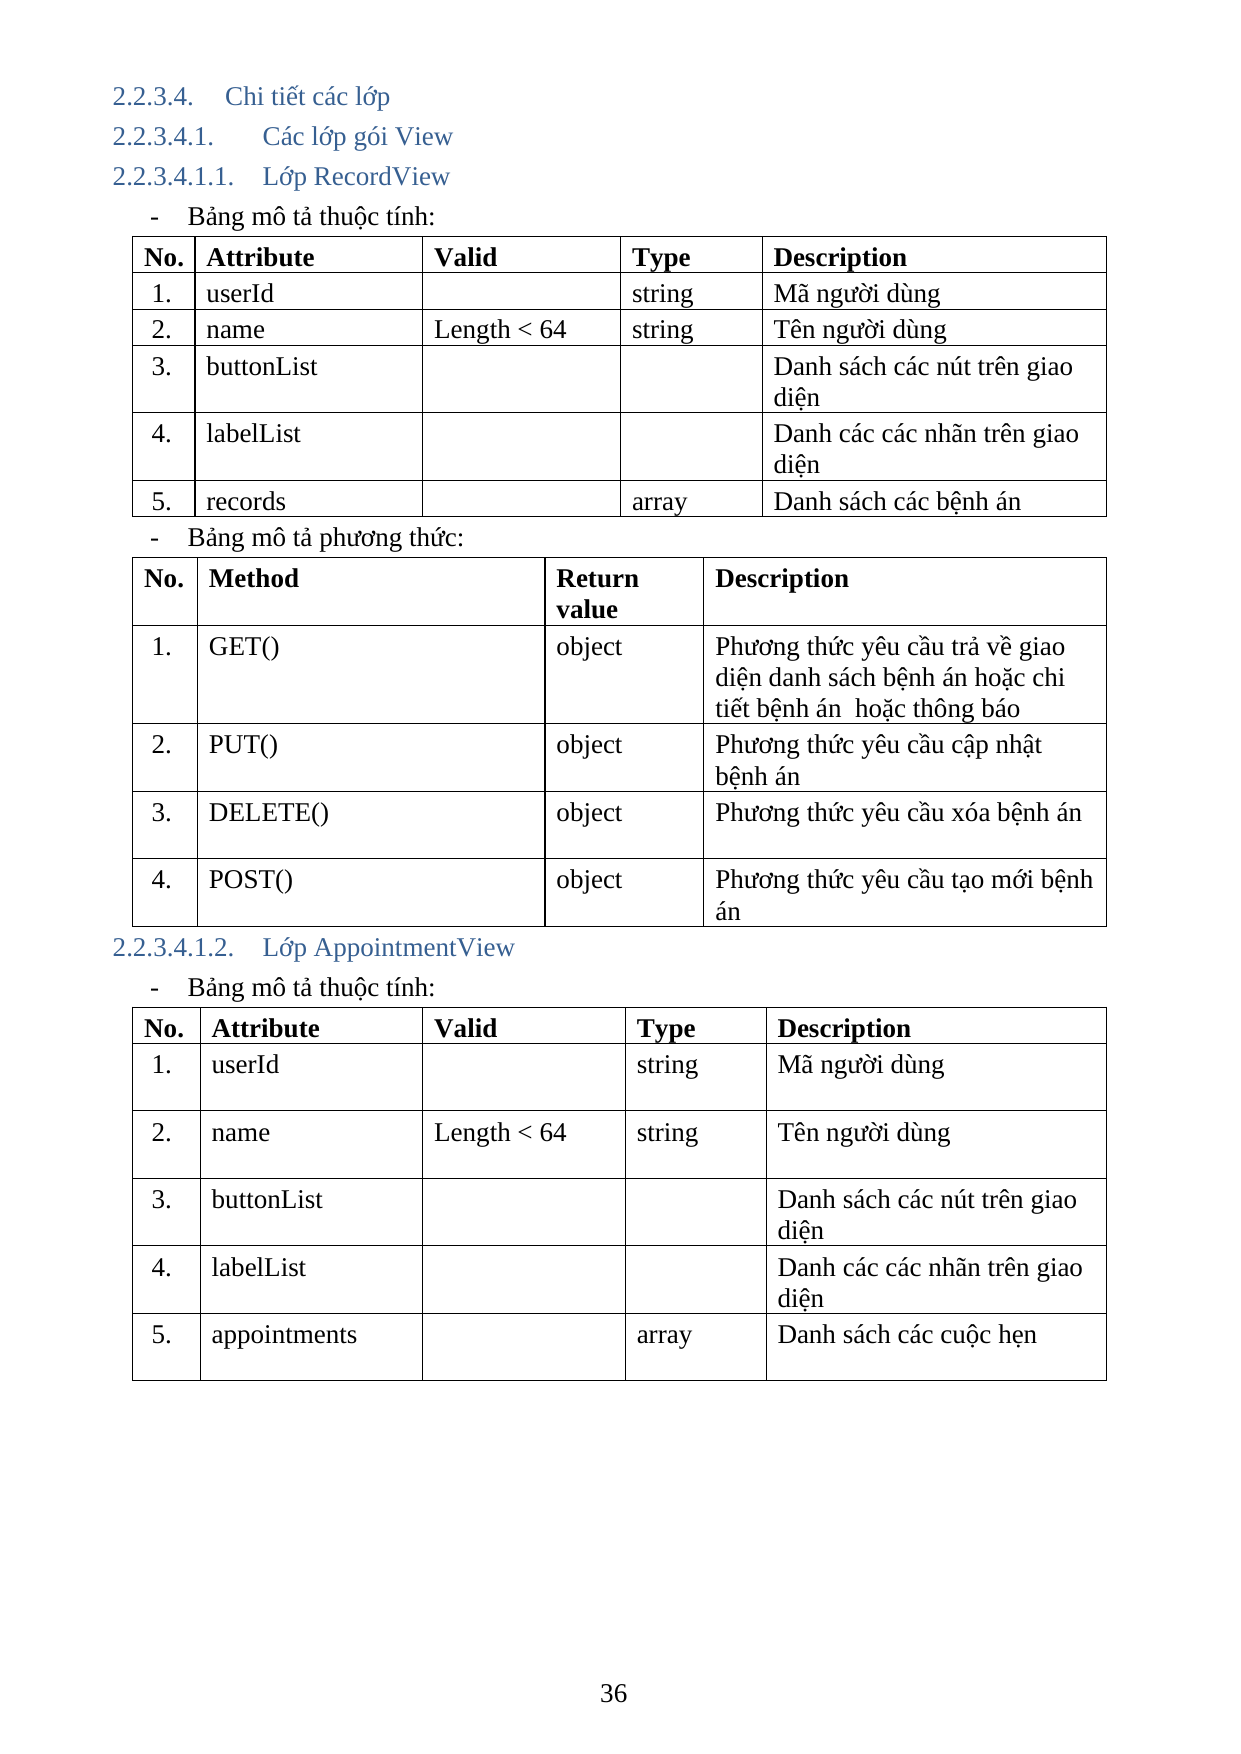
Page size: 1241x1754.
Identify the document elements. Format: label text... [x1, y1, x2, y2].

table_cell buttonList [201, 1179, 422, 1245]
table_cell [423, 346, 620, 412]
table_cell [133, 724, 197, 791]
table_cell [621, 413, 762, 480]
table_cell name [201, 1111, 422, 1178]
table_cell name [196, 310, 422, 345]
table_cell [423, 273, 620, 308]
table_cell Phương thức yêu cầu trả về giao diện danh sách bệnh án hoặc chi tiết bệnh án hoặc thông báo [704, 626, 1106, 723]
table_header No. [133, 237, 194, 272]
table_cell Danh sách các cuộc hẹn [767, 1314, 1106, 1380]
table_header Description [763, 237, 1106, 272]
table_cell Phương thức yêu cầu xóa bệnh án [704, 792, 1106, 858]
list Bảng mô tả thuộc tính: [150, 200, 1165, 231]
table_cell [423, 481, 620, 516]
table_cell [621, 346, 762, 412]
table_cell [133, 413, 194, 480]
table_header Description [704, 558, 1106, 624]
table_cell [133, 346, 194, 412]
table_cell object [546, 724, 703, 791]
table_cell [133, 1246, 200, 1313]
list Bảng mô tả thuộc tính: [150, 971, 1165, 1002]
table_cell array [626, 1314, 766, 1380]
table_cell [423, 413, 620, 480]
table_cell Danh các các nhãn trên giao diện [763, 413, 1106, 480]
table_cell Length < 64 [423, 1111, 625, 1178]
table_cell [133, 273, 194, 308]
subtitle Chi tiết các lớp [112, 80, 1165, 111]
list Bảng mô tả phương thức: [150, 521, 1165, 552]
table_cell PUT() [198, 724, 544, 791]
table_cell POST() [198, 859, 544, 926]
table_cell DELETE() [198, 792, 544, 858]
table_cell appointments [201, 1314, 422, 1380]
table_cell Danh sách các bệnh án [763, 481, 1106, 516]
table_cell [626, 1179, 766, 1245]
table_cell [423, 1314, 625, 1380]
table_cell Danh sách các nút trên giao diện [767, 1179, 1106, 1245]
table_header Method [198, 558, 544, 624]
table_cell [133, 1044, 200, 1110]
table_cell Mã người dùng [767, 1044, 1106, 1110]
table_cell [133, 1314, 200, 1380]
table_cell [626, 1246, 766, 1313]
table_header Type [621, 237, 762, 272]
table_cell [133, 1179, 200, 1245]
table_header Description [767, 1008, 1106, 1043]
table_cell buttonList [196, 346, 422, 412]
table_cell [423, 1044, 625, 1110]
table_cell [133, 1111, 200, 1178]
table_cell Phương thức yêu cầu tạo mới bệnh án [704, 859, 1106, 926]
table_cell Tên người dùng [767, 1111, 1106, 1178]
table_header No. [133, 558, 197, 624]
table_cell labelList [196, 413, 422, 480]
subtitle Lớp RecordView [112, 160, 1165, 191]
table_cell Phương thức yêu cầu cập nhật bệnh án [704, 724, 1106, 791]
table_cell string [621, 273, 762, 308]
table_cell Danh các các nhãn trên giao diện [767, 1246, 1106, 1313]
table_cell [423, 1179, 625, 1245]
table_cell labelList [201, 1246, 422, 1313]
table_cell Tên người dùng [763, 310, 1106, 345]
table_cell [133, 859, 197, 926]
table_cell userId [201, 1044, 422, 1110]
table_cell Danh sách các nút trên giao diện [763, 346, 1106, 412]
subtitle Lớp AppointmentView [112, 931, 1165, 962]
table_cell string [626, 1111, 766, 1178]
table_cell object [546, 792, 703, 858]
table_cell userId [196, 273, 422, 308]
subtitle Các lớp gói View [112, 120, 1165, 151]
table_header Return value [546, 558, 703, 624]
table_header Attribute [196, 237, 422, 272]
table_cell object [546, 859, 703, 926]
table_header Attribute [201, 1008, 422, 1043]
table_cell records [196, 481, 422, 516]
table_cell string [626, 1044, 766, 1110]
table_header Type [626, 1008, 766, 1043]
table_cell [133, 626, 197, 723]
table_cell object [546, 626, 703, 723]
table_cell [133, 792, 197, 858]
table_header No. [133, 1008, 200, 1043]
table_cell Mã người dùng [763, 273, 1106, 308]
table_cell [423, 1246, 625, 1313]
table_cell [133, 310, 194, 345]
table_cell [133, 481, 194, 516]
table_cell array [621, 481, 762, 516]
table_cell Length < 64 [423, 310, 620, 345]
table_cell GET() [198, 626, 544, 723]
table_header Valid [423, 1008, 625, 1043]
table_cell string [621, 310, 762, 345]
table_header Valid [423, 237, 620, 272]
